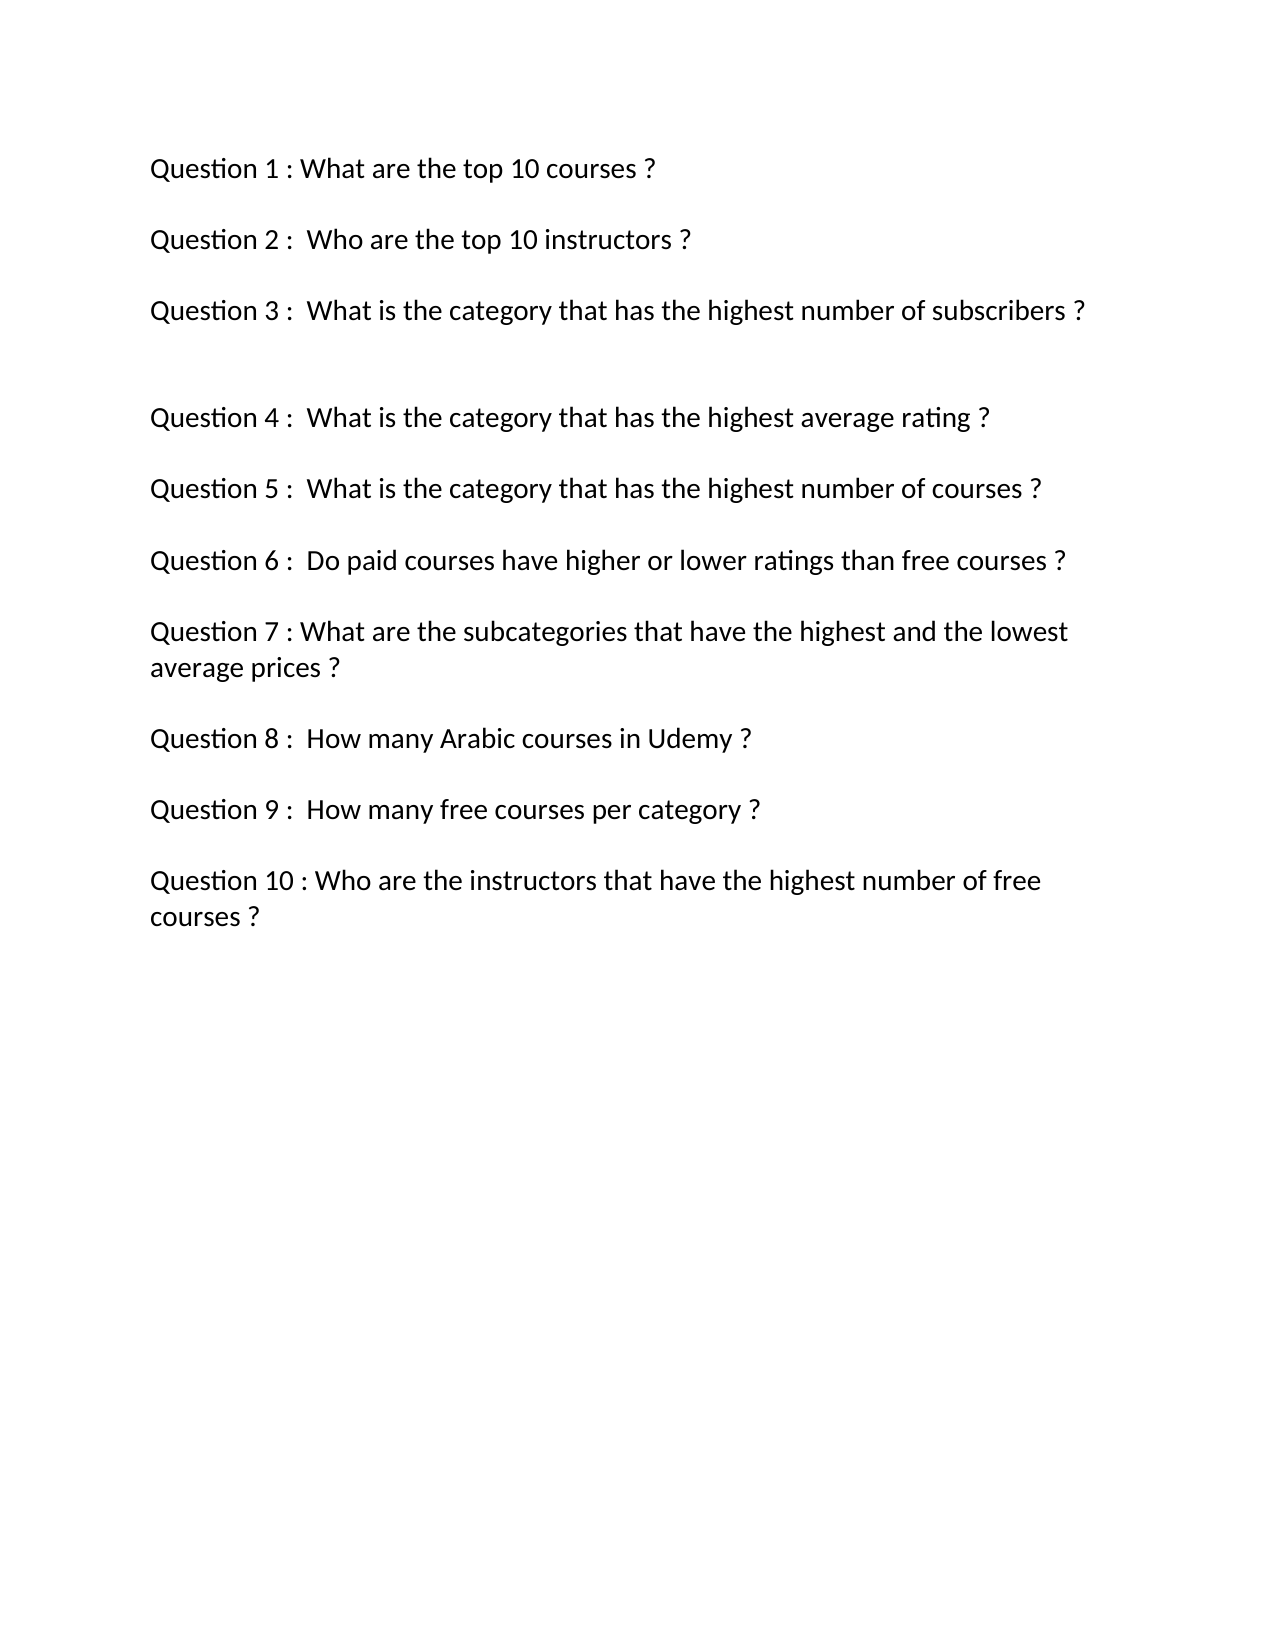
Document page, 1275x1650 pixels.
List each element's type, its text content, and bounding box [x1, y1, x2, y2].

text Question 2 : Who are the top 10 instructors ? [150, 221, 1125, 257]
text Question 1 : What are the top 10 courses ? [150, 150, 1125, 186]
text Question 5 : What is the category that has the highest number of courses ? [150, 471, 1125, 506]
text Question 9 : How many free courses per category ? [150, 791, 1125, 827]
text Question 7 : What are the subcategories that have the highest and the lowest average prices ? [150, 613, 1125, 684]
text Question 3 : What is the category that has the highest number of subscribers ? [150, 292, 1125, 328]
text Question 4 : What is the category that has the highest average rating ? [150, 399, 1125, 435]
text Question 8 : How many Arabic courses in Udemy ? [150, 720, 1125, 756]
text Question 6 : Do paid courses have higher or lower ratings than free courses ? [150, 542, 1125, 577]
text Question 10 : Who are the instructors that have the highest number of free courses ? [150, 862, 1125, 934]
